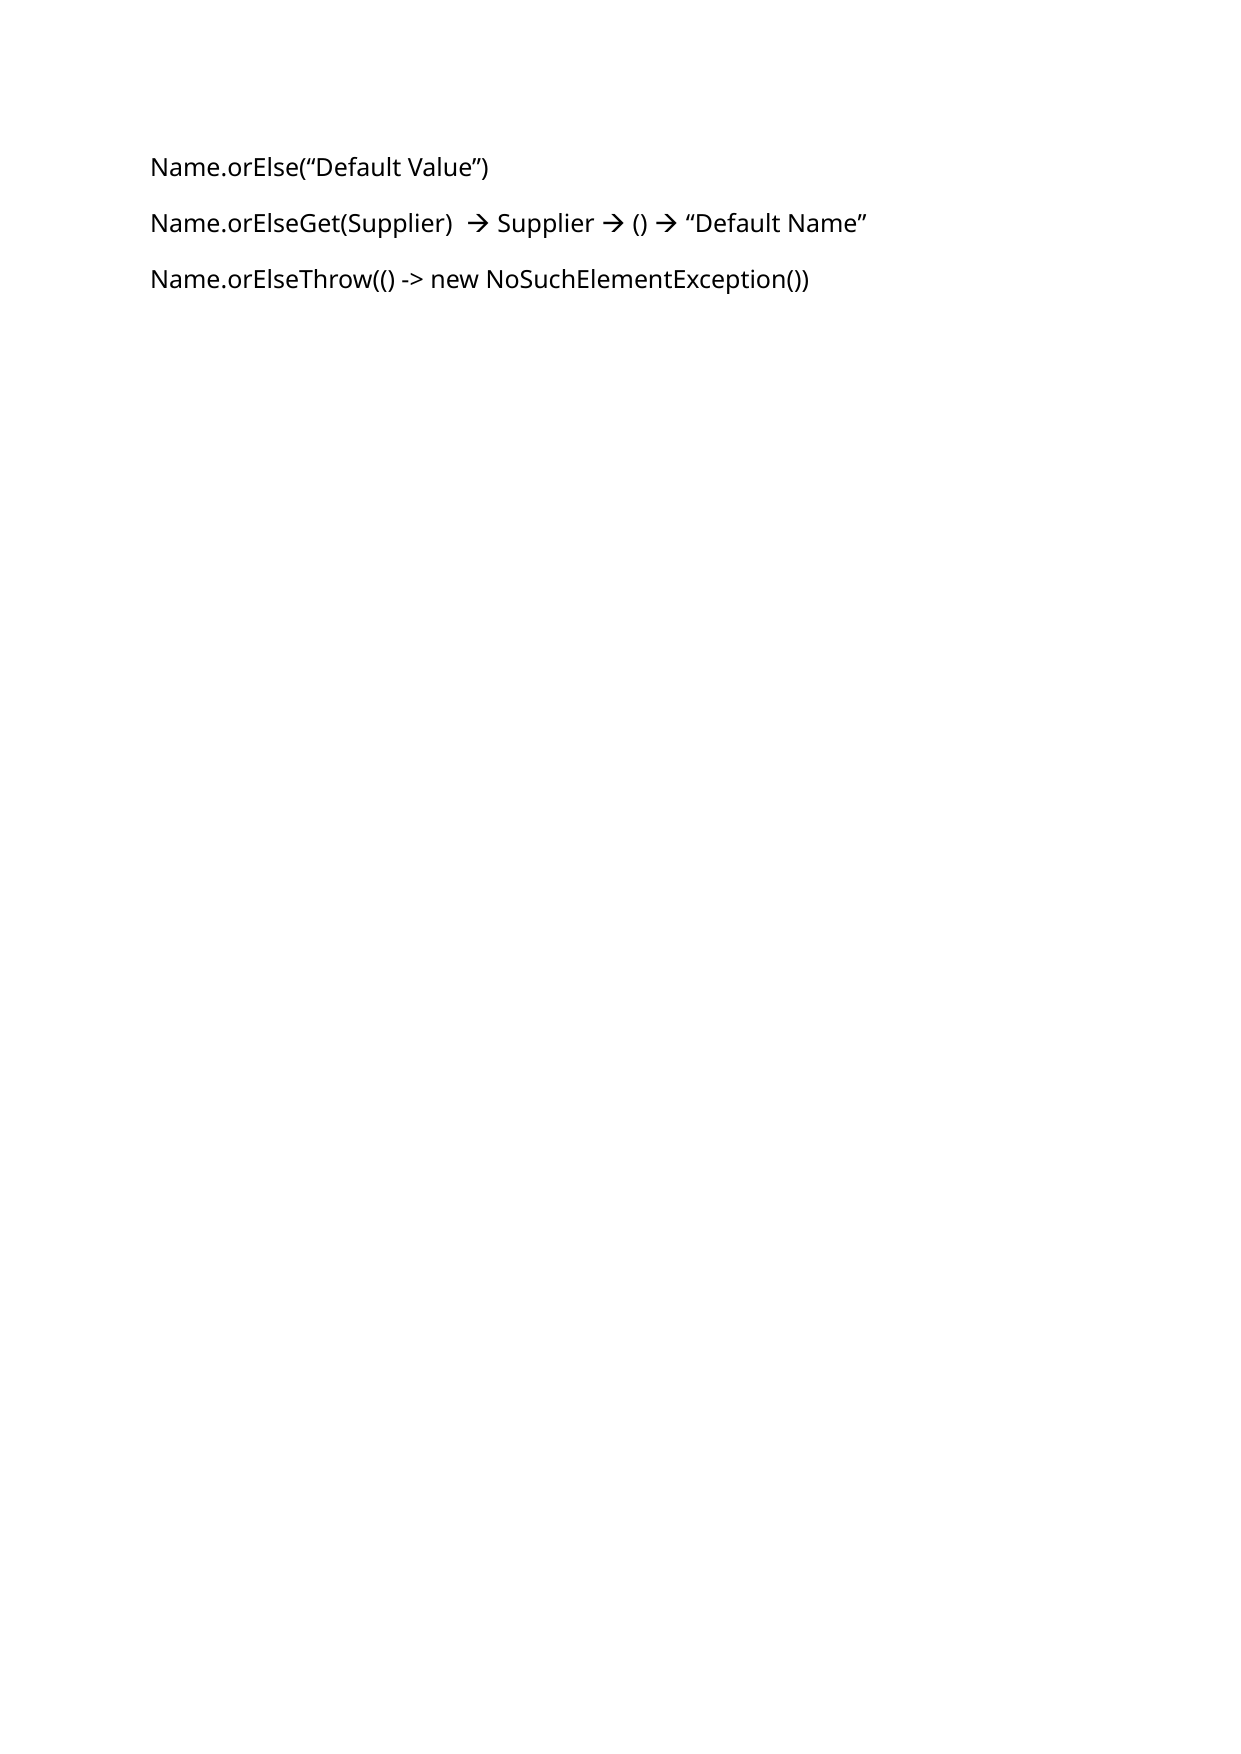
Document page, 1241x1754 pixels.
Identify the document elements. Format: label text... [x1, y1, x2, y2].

text Name.orElseGet(Supplier) Supplier () “Default Name” [150, 206, 1090, 240]
text Name.orElse(“Default Value”) [150, 150, 1090, 184]
text Name.orElseThrow(() -> new NoSuchElementException()) [150, 262, 1090, 296]
